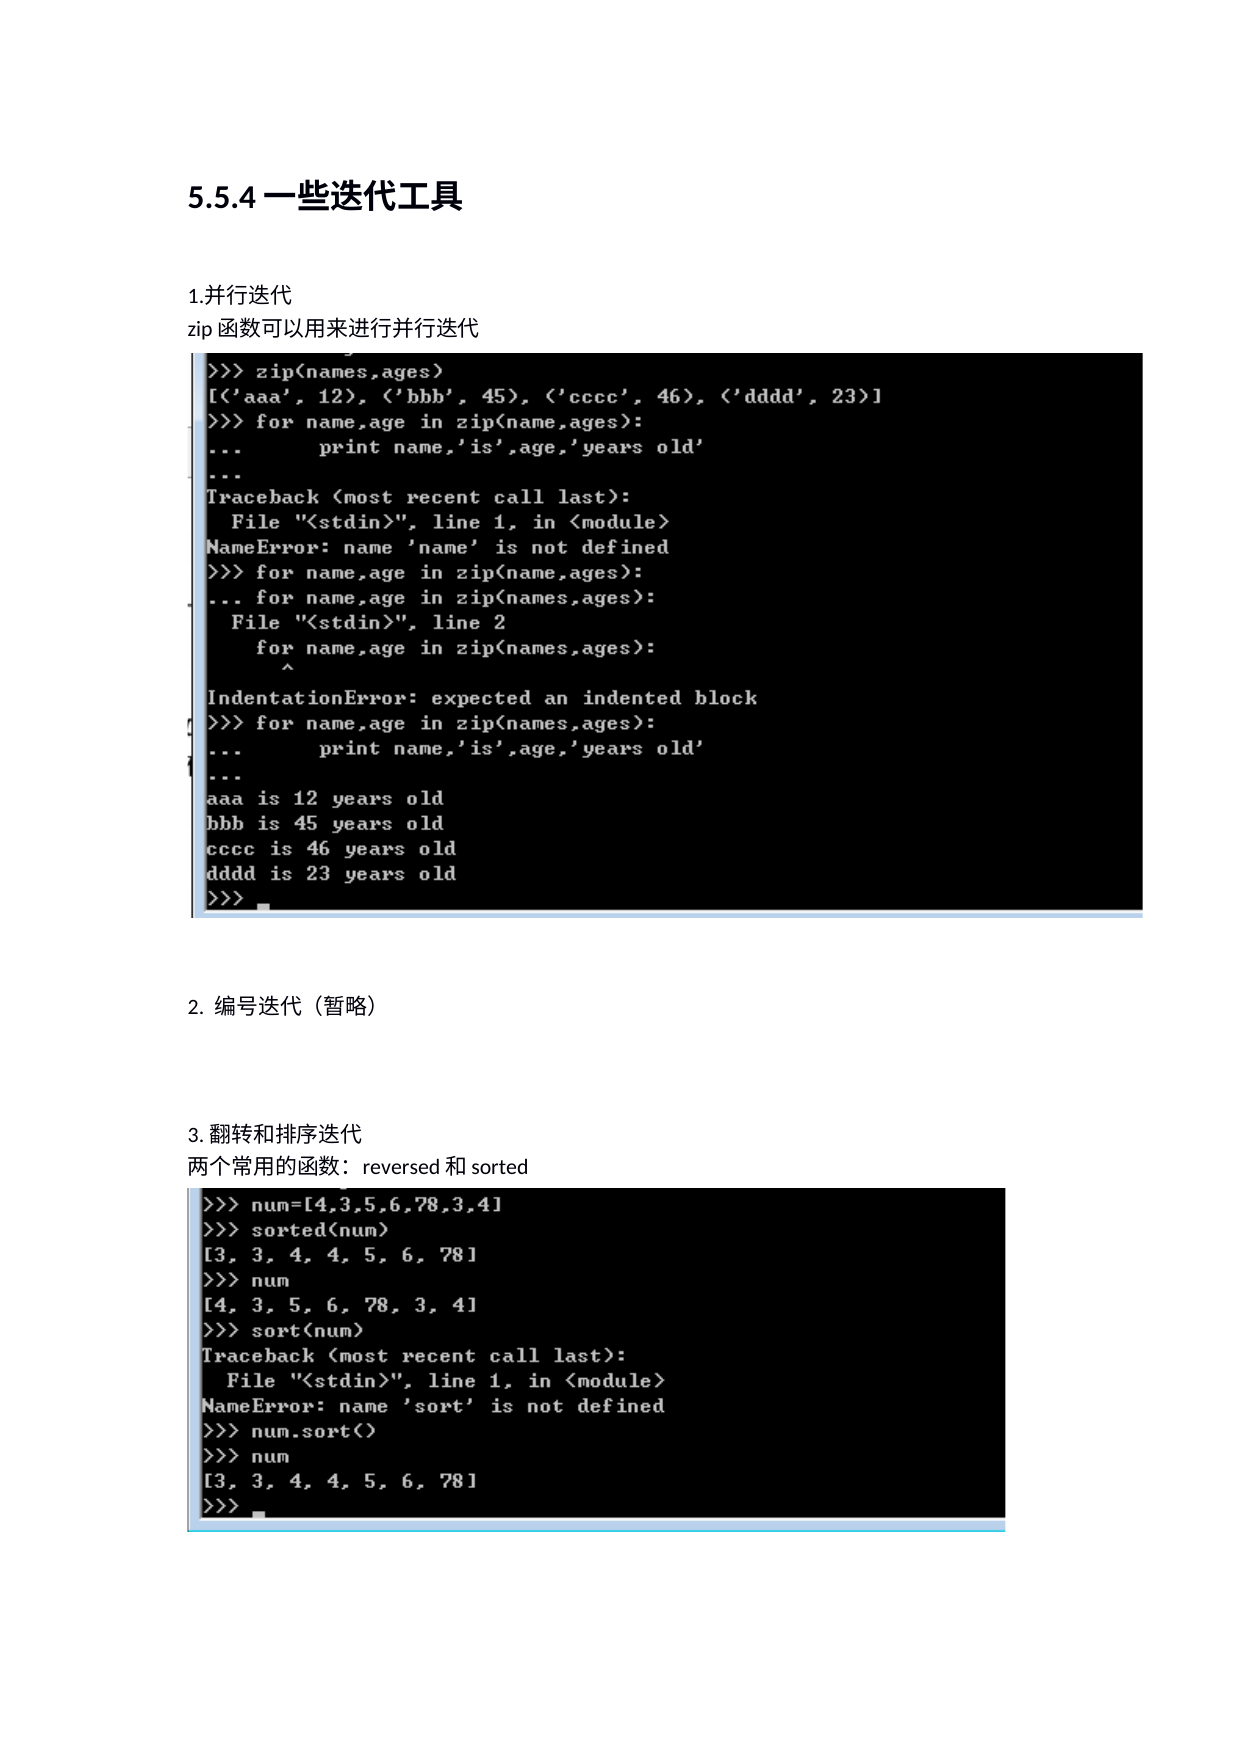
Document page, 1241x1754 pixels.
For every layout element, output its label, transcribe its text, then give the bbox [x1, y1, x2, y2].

text 1.并行迭代 [187, 278, 1053, 311]
text 3. 翻转和排序迭代 [187, 1116, 1053, 1149]
picture [187, 1188, 1006, 1532]
text 两个常用的函数：reversed和sorted [187, 1149, 1053, 1181]
text 2. 编号迭代（暂略） [187, 989, 1053, 1021]
text zip函数可以用来进行并行迭代 [187, 311, 1053, 343]
subtitle 5.5.4 一些迭代工具 [187, 162, 1053, 227]
picture [187, 353, 1143, 918]
